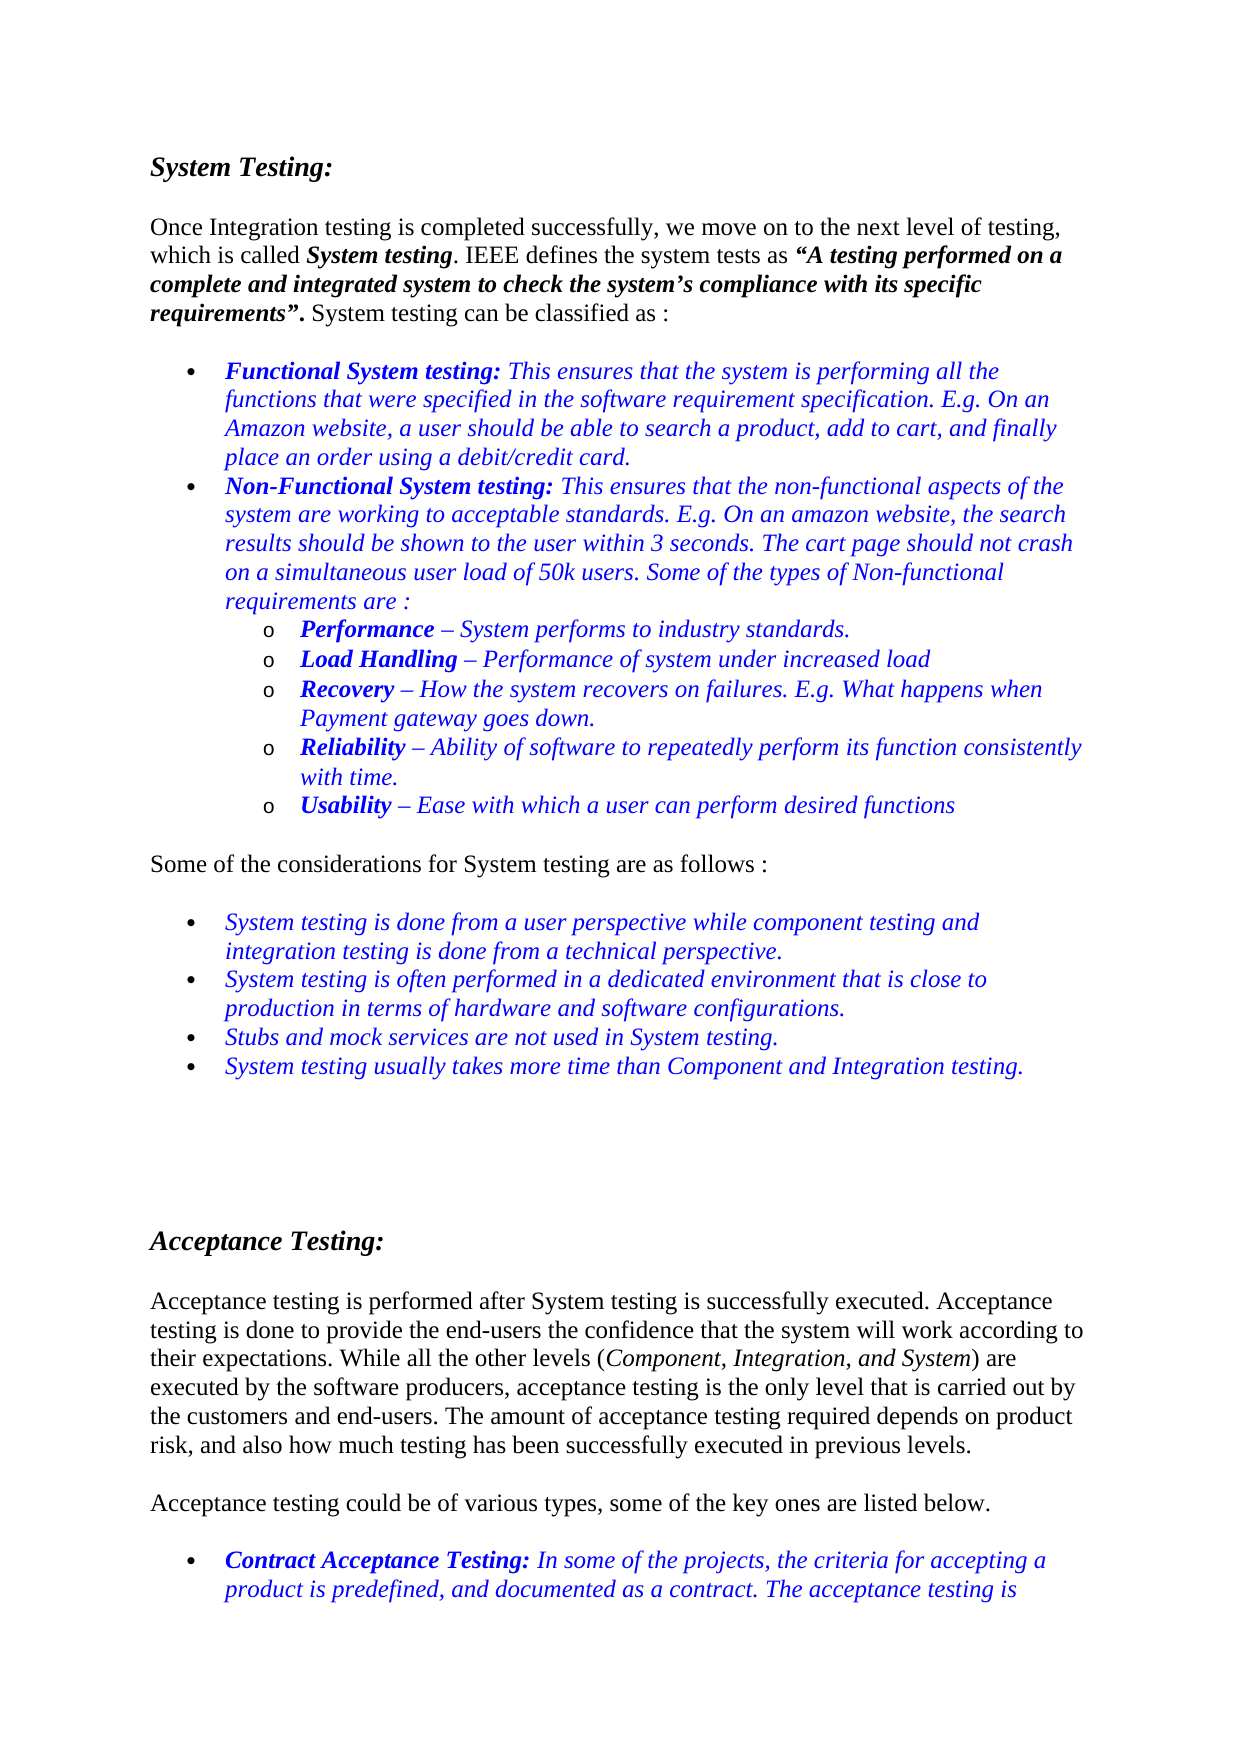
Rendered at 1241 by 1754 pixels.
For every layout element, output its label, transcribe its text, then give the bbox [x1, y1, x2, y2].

list Functional System testing: This ensures that the system is performing all the functions that were specified in the software requirement specification. E.g. On an Amazon website, a user should be able to search a product, add to cart, and finally place an order using a debit/credit card. [187, 356, 1090, 471]
list Non-Functional System testing: This ensures that the non-functional aspects of the system are working to acceptable standards. E.g. On an amazon website, the search results should be shown to the user within 3 seconds. The cart page should not crash on a simultaneous user load of 50k users. Some of the types of Non-functional requirements are : [187, 471, 1090, 614]
list System testing is done from a user perspective while component testing and integration testing is done from a technical perspective. [187, 907, 1090, 964]
list Recovery – How the system recovers on failures. E.g. What happens when Payment gateway goes down. [262, 674, 1090, 732]
list Load Handling – Performance of system under increased load [262, 644, 1090, 674]
text Once Integration testing is completed successfully, we move on to the next level of testing, which is called System testing. IEEE defines the system tests as “A testing performed on a complete and integrated system to check the system’s compliance with its specific requirements”. System testing can be classified as : [150, 212, 1090, 327]
text Acceptance Testing: [150, 1224, 1090, 1257]
list System testing is often performed in a dedicated environment that is close to production in terms of hardware and software configurations. [187, 964, 1090, 1022]
list Stubs and mock services are not used in System testing. [187, 1022, 1090, 1051]
text System Testing: [150, 150, 1090, 182]
list Performance – System performs to industry standards. [262, 614, 1090, 644]
text Some of the considerations for System testing are as follows : [150, 849, 1090, 878]
list Reliability – Ability of software to repeatedly perform its function consistently with time. [262, 732, 1090, 790]
text Acceptance testing could be of various types, some of the key ones are listed below. [150, 1488, 1090, 1516]
list System testing usually takes more time than Component and Integration testing. [187, 1051, 1090, 1079]
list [187, 1546, 1090, 1603]
text Acceptance testing is performed after System testing is successfully executed. Acceptance testing is done to provide the end-users the confidence that the system will work according to their expectations. While all the other levels (Component, Integration, and System) are executed by the software producers, acceptance testing is the only level that is carried out by the customers and end-users. The amount of acceptance testing required depends on product risk, and also how much testing has been successfully executed in previous levels. [150, 1286, 1090, 1458]
list Usability – Ease with which a user can perform desired functions [262, 790, 1090, 820]
